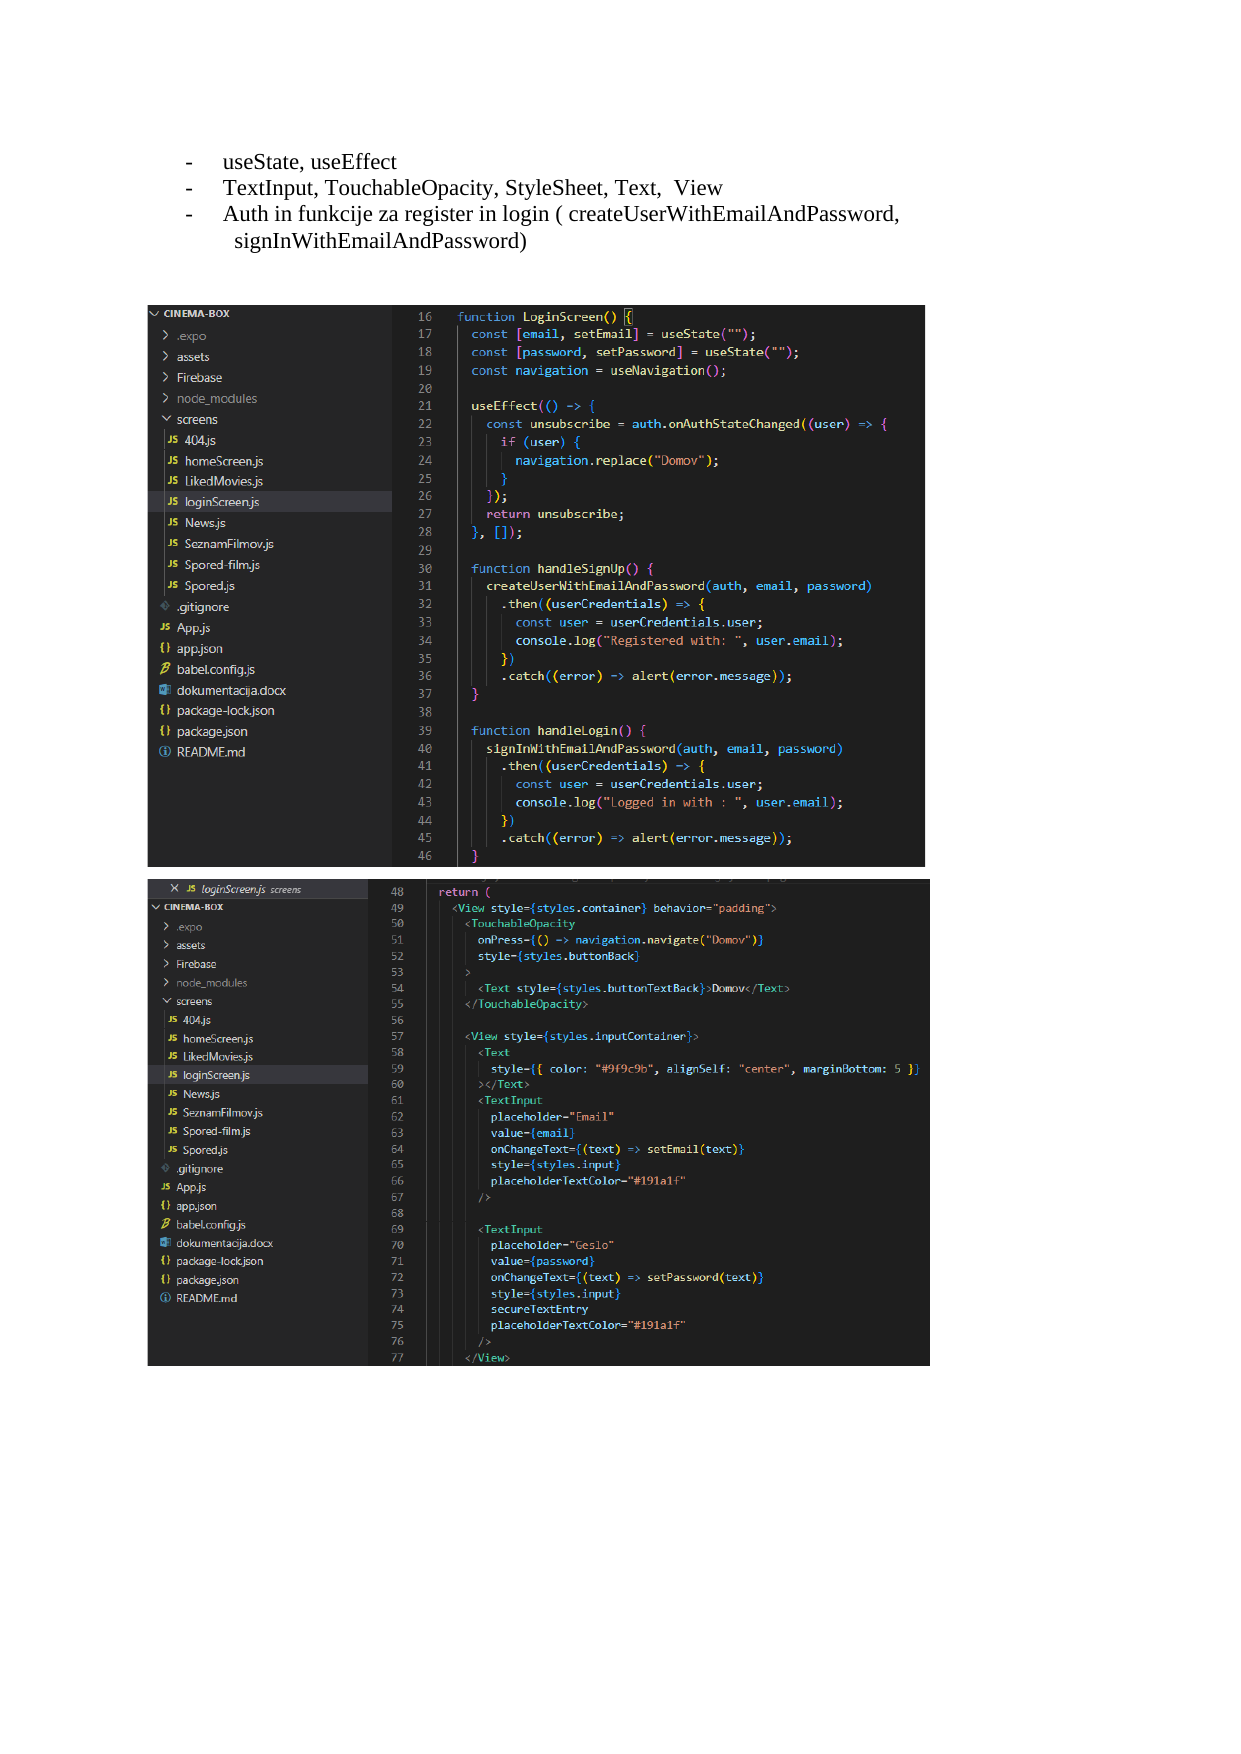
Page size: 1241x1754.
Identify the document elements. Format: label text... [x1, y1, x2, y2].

list Auth in funkcije za register in login ( createUserWithEmailAndPassword, [185, 200, 1092, 227]
list useState, useEffect [185, 148, 1092, 174]
list TextInput, TouchableOpacity, StyleSheet, Text, View [185, 174, 1092, 200]
picture [147, 879, 930, 1366]
picture [147, 305, 926, 867]
list signInWithEmailAndPassword) [223, 227, 1092, 253]
